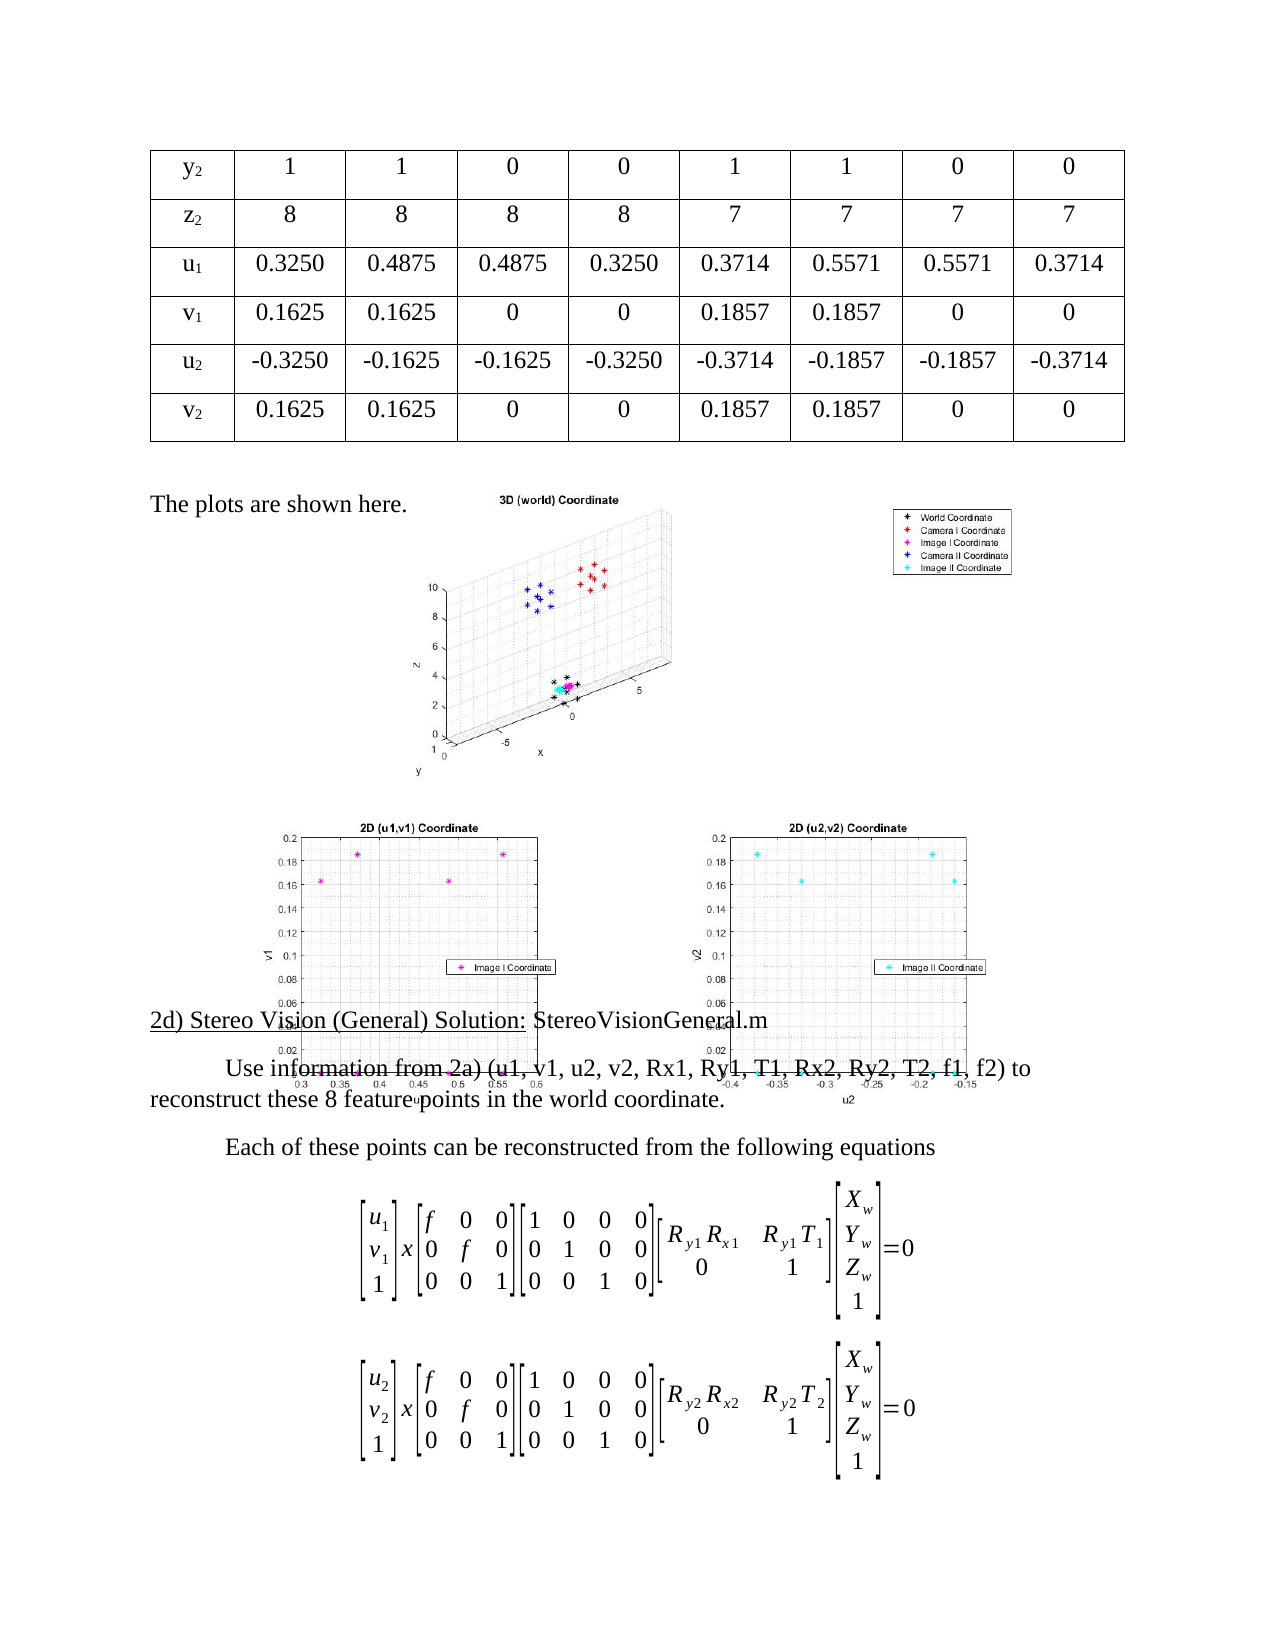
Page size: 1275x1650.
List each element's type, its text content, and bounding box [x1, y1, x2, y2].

text 2d) Stereo Vision (General) Solution: StereoVisionGeneral.m [150, 1006, 1125, 1034]
table_cell 0.1857 [680, 394, 790, 441]
table_cell u1 [151, 248, 234, 296]
table_cell 1 [791, 151, 902, 198]
table_cell 8 [346, 200, 457, 247]
table_cell 0.1625 [235, 297, 345, 344]
table_cell 0.3714 [680, 248, 790, 296]
table_cell 0.4875 [346, 248, 457, 296]
table_cell -0.3250 [235, 345, 345, 393]
table_cell -0.3714 [680, 345, 790, 393]
table_cell 8 [235, 200, 345, 247]
table_cell -0.3714 [1014, 345, 1124, 393]
table_cell 1 [235, 151, 345, 198]
table_cell -0.1857 [903, 345, 1013, 393]
table_cell 0.5571 [791, 248, 902, 296]
table_cell 0 [903, 394, 1013, 441]
table_cell 0 [458, 151, 568, 198]
text The plots are shown here. [150, 489, 1125, 518]
table_cell 0 [569, 394, 679, 441]
table_cell 8 [458, 200, 568, 247]
table_cell 0.1625 [235, 394, 345, 441]
table_cell -0.1625 [458, 345, 568, 393]
table_cell 0.5571 [903, 248, 1013, 296]
picture [258, 518, 1017, 1006]
table_cell v2 [151, 394, 234, 441]
table_cell v1 [151, 297, 234, 344]
picture [258, 1034, 1017, 1053]
table_cell -0.3250 [569, 345, 679, 393]
table_cell 0.3714 [1014, 248, 1124, 296]
table_cell 0 [903, 297, 1013, 344]
table_cell 0.3250 [235, 248, 345, 296]
text Use information from 2a) (u1, v1, u2, v2, Rx1, Ry1, T1, Rx2, Ry2, T2, f1, f2) to reconstruct these 8 feature points in the world coordinate. [150, 1053, 1125, 1113]
table_cell z2 [151, 200, 234, 247]
table_cell 0.1857 [680, 297, 790, 344]
table_cell u2 [151, 345, 234, 393]
table_cell 0 [1014, 151, 1124, 198]
table_cell 7 [791, 200, 902, 247]
table_cell 7 [903, 200, 1013, 247]
table_cell 7 [680, 200, 790, 247]
table_cell 7 [1014, 200, 1124, 247]
table_cell 0 [1014, 394, 1124, 441]
table_cell 0.1857 [791, 394, 902, 441]
table_cell 0 [458, 297, 568, 344]
table_cell 8 [569, 200, 679, 247]
table_cell 0.1625 [346, 394, 457, 441]
table_cell -0.1625 [346, 345, 457, 393]
table_cell 0.4875 [458, 248, 568, 296]
table_cell 0 [569, 151, 679, 198]
table_cell 0.3250 [569, 248, 679, 296]
table_cell 0 [458, 394, 568, 441]
table_cell 0 [1014, 297, 1124, 344]
table_cell 0 [903, 151, 1013, 198]
table_cell 0.1857 [791, 297, 902, 344]
table_cell 0.1625 [346, 297, 457, 344]
table_cell -0.1857 [791, 345, 902, 393]
table_cell y2 [151, 151, 234, 198]
text Each of these points can be reconstructed from the following equations [150, 1132, 1125, 1161]
table_cell 0 [569, 297, 679, 344]
table_cell 1 [680, 151, 790, 198]
table_cell 1 [346, 151, 457, 198]
